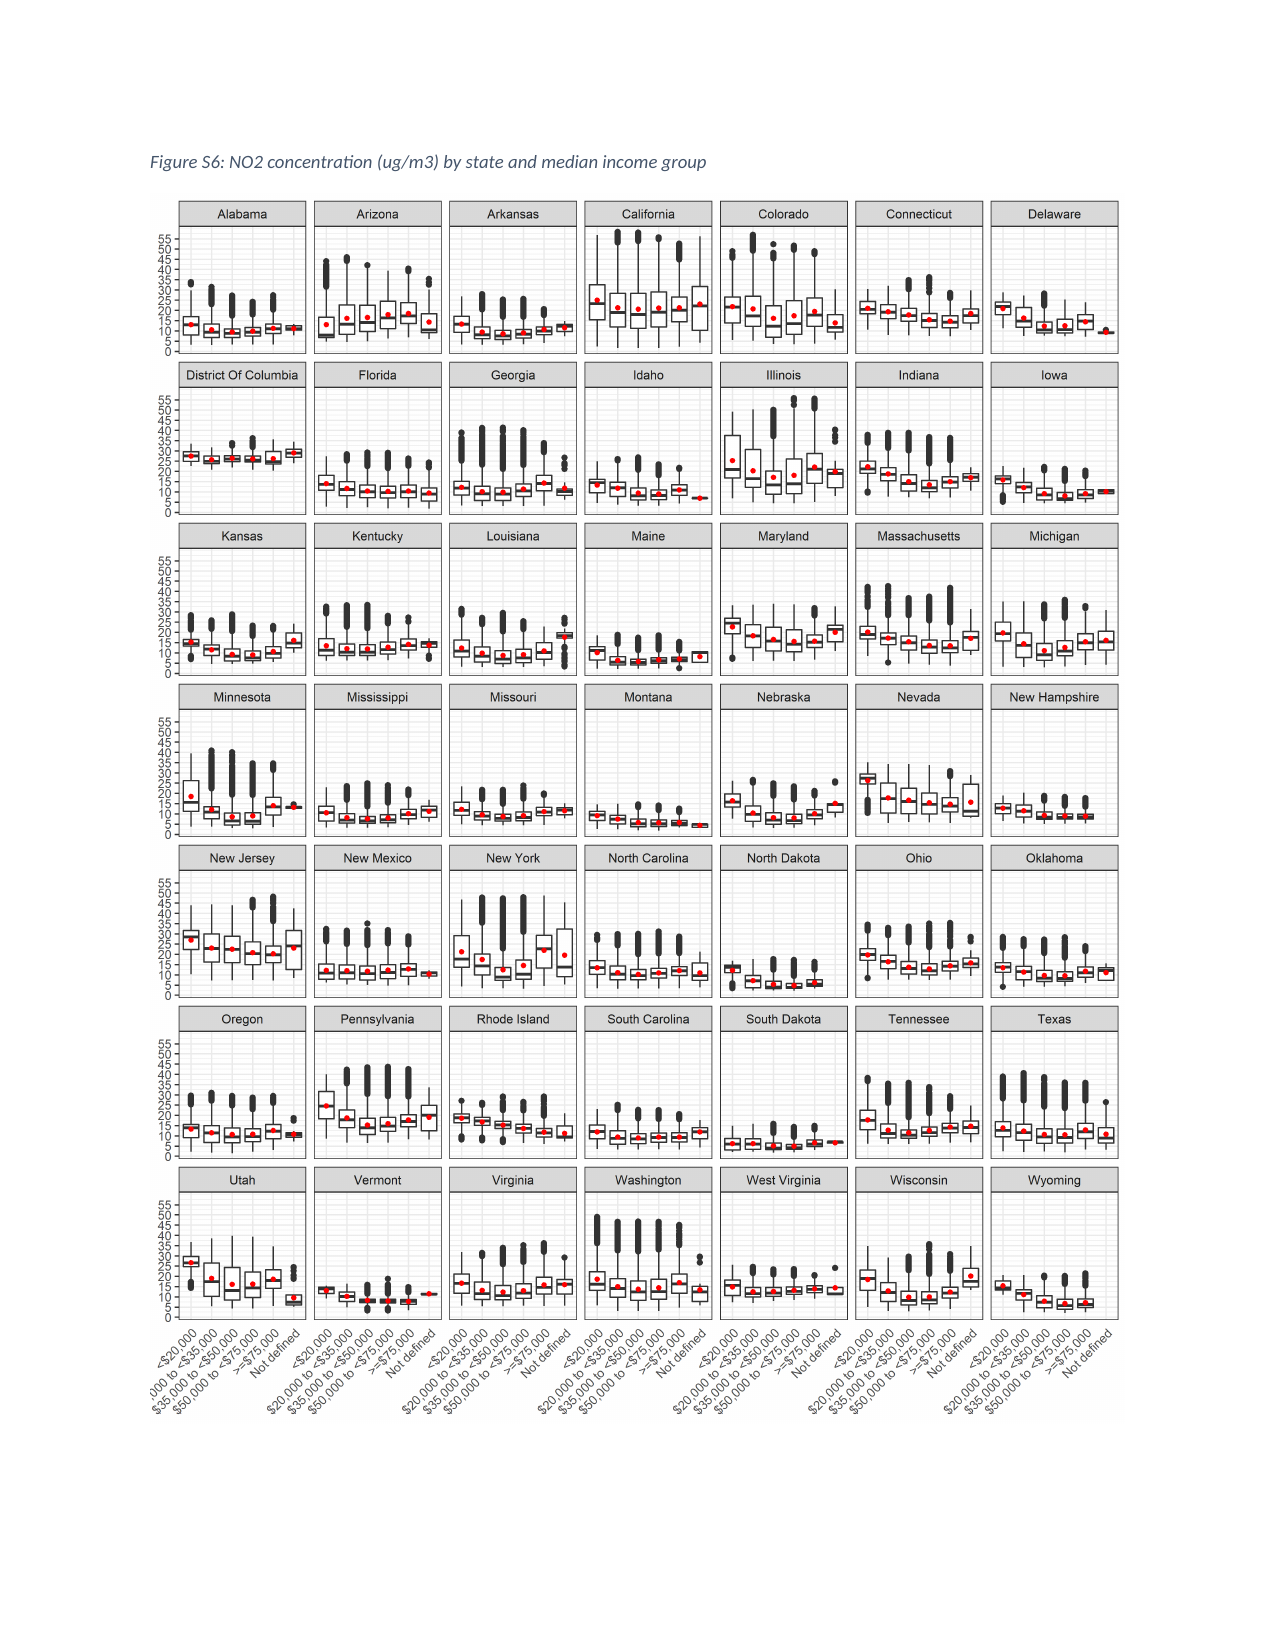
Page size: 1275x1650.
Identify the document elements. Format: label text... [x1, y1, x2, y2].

picture [150, 193, 1125, 1424]
